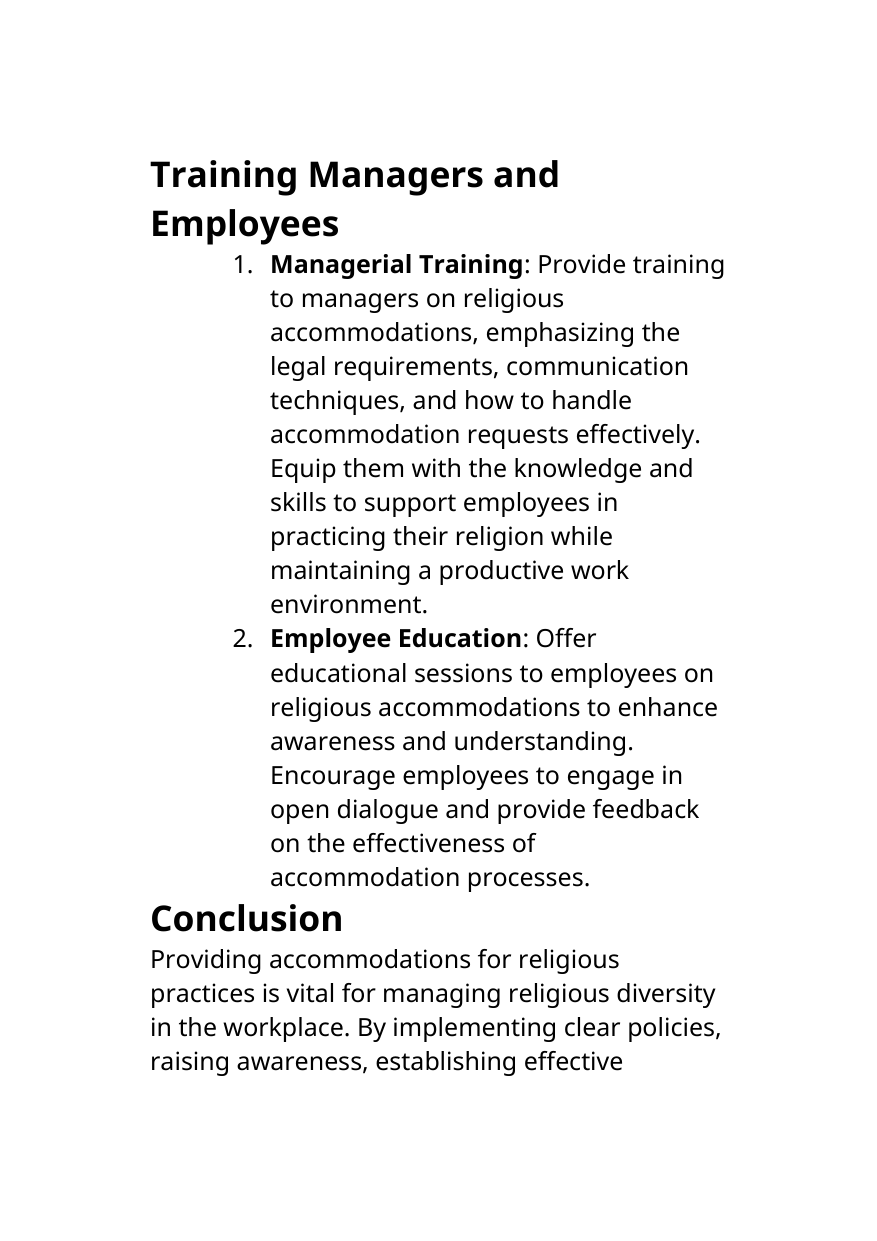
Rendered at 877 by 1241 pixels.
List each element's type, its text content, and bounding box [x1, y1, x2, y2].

subtitle Training Managers and Employees [150, 150, 727, 246]
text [150, 942, 727, 1078]
list Employee Education: Offer educational sessions to employees on religious accommodations to enhance awareness and understanding. Encourage employees to engage in open dialogue and provide feedback on the effectiveness of accommodation processes. [232, 621, 727, 894]
list Managerial Training: Provide training to managers on religious accommodations, emphasizing the legal requirements, communication techniques, and how to handle accommodation requests effectively. Equip them with the knowledge and skills to support employees in practicing their religion while maintaining a productive work environment. [232, 246, 727, 621]
subtitle Conclusion [150, 894, 727, 942]
